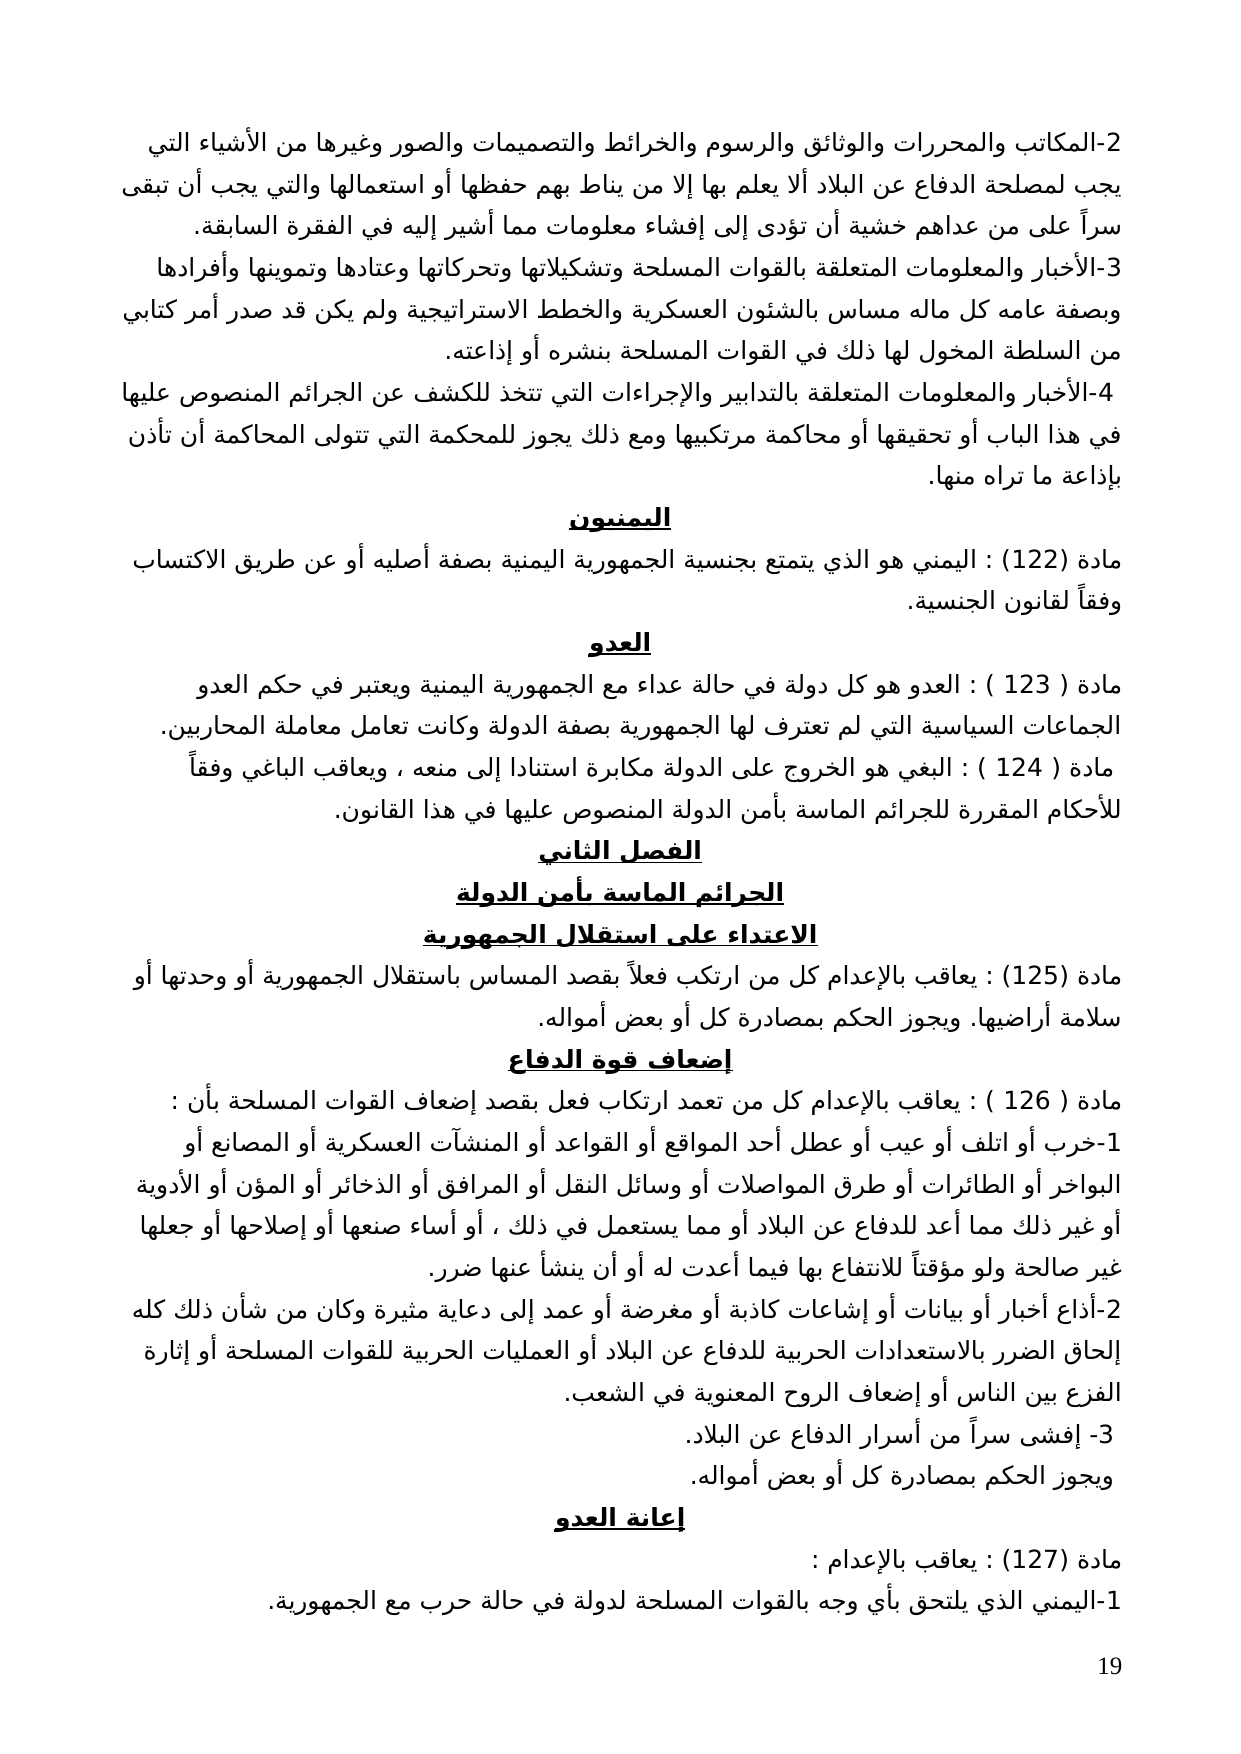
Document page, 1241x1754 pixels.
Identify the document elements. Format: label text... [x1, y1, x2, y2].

text مادة ( 123 ) : العدو هو كل دولة في حالة عداء مع الجمهورية اليمنية ويعتبر في حكم العدو الجماعات السياسية التي لم تعترف لها الجمهورية بصفة الدولة وكانت تعامل معاملة المحاربين. [118, 660, 1122, 743]
text إضعاف قوة الدفاع [118, 1035, 1122, 1076]
text الجرائم الماسة بأمن الدولة [118, 868, 1122, 910]
text اليمنيون [118, 493, 1122, 535]
text مادة ( 124 ) : البغي هو الخروج على الدولة مكابرة استنادا إلى منعه ، ويعاقب الباغي وفقاً للأحكام المقررة للجرائم الماسة بأمن الدولة المنصوص عليها في هذا القانون. [118, 743, 1122, 826]
text الاعتداء على استقلال الجمهورية [118, 910, 1122, 951]
text مادة (122) : اليمني هو الذي يتمتع بجنسية الجمهورية اليمنية بصفة أصليه أو عن طريق الاكتساب وفقاً لقانون الجنسية. [118, 535, 1122, 618]
text الفصل الثاني [118, 826, 1122, 868]
text مادة (125) : يعاقب بالإعدام كل من ارتكب فعلاً بقصد المساس باستقلال الجمهورية أو وحدتها أو سلامة أراضيها. ويجوز الحكم بمصادرة كل أو بعض أمواله. [118, 951, 1122, 1035]
text العدو [118, 618, 1122, 660]
text 1-خرب أو اتلف أو عيب أو عطل أحد المواقع أو القواعد أو المنشآت العسكرية أو المصانع أو البواخر أو الطائرات أو طرق المواصلات أو وسائل النقل أو المرافق أو الذخائر أو المؤن أو الأدوية أو غير ذلك مما أعد للدفاع عن البلاد أو مما يستعمل في ذلك ، أو أساء صنعها أو إصلاحها أو جعلها غير صالحة ولو مؤقتاً للانتفاع بها فيما أعدت له أو أن ينشأ عنها ضرر. [118, 1118, 1122, 1285]
text إعانة العدو [118, 1493, 1122, 1535]
text مادة (127) : يعاقب بالإعدام : [118, 1535, 1122, 1576]
text ويجوز الحكم بمصادرة كل أو بعض أمواله. [118, 1451, 1122, 1493]
text 2-أذاع أخبار أو بيانات أو إشاعات كاذبة أو مغرضة أو عمد إلى دعاية مثيرة وكان من شأن ذلك كله إلحاق الضرر بالاستعدادات الحربية للدفاع عن البلاد أو العمليات الحربية للقوات المسلحة أو إثارة الفزع بين الناس أو إضعاف الروح المعنوية في الشعب. [118, 1285, 1122, 1410]
text مادة ( 126 ) : يعاقب بالإعدام كل من تعمد ارتكاب فعل بقصد إضعاف القوات المسلحة بأن : [118, 1076, 1122, 1118]
text 3- إفشى سراً من أسرار الدفاع عن البلاد. [118, 1410, 1122, 1451]
text 4-الأخبار والمعلومات المتعلقة بالتدابير والإجراءات التي تتخذ للكشف عن الجرائم المنصوص عليها في هذا الباب أو تحقيقها أو محاكمة مرتكبيها ومع ذلك يجوز للمحكمة التي تتولى المحاكمة أن تأذن بإذاعة ما تراه منها. [118, 368, 1122, 493]
text 3-الأخبار والمعلومات المتعلقة بالقوات المسلحة وتشكيلاتها وتحركاتها وعتادها وتموينها وأفرادها وبصفة عامه كل ماله مساس بالشئون العسكرية والخطط الاستراتيجية ولم يكن قد صدر أمر كتابي من السلطة المخول لها ذلك في القوات المسلحة بنشره أو إذاعته. [118, 243, 1122, 368]
text 2-المكاتب والمحررات والوثائق والرسوم والخرائط والتصميمات والصور وغيرها من الأشياء التي يجب لمصلحة الدفاع عن البلاد ألا يعلم بها إلا من يناط بهم حفظها أو استعمالها والتي يجب أن تبقى سراً على من عداهم خشية أن تؤدى إلى إفشاء معلومات مما أشير إليه في الفقرة السابقة. [118, 118, 1122, 243]
text 1-اليمني الذي يلتحق بأي وجه بالقوات المسلحة لدولة في حالة حرب مع الجمهورية. [118, 1576, 1122, 1618]
